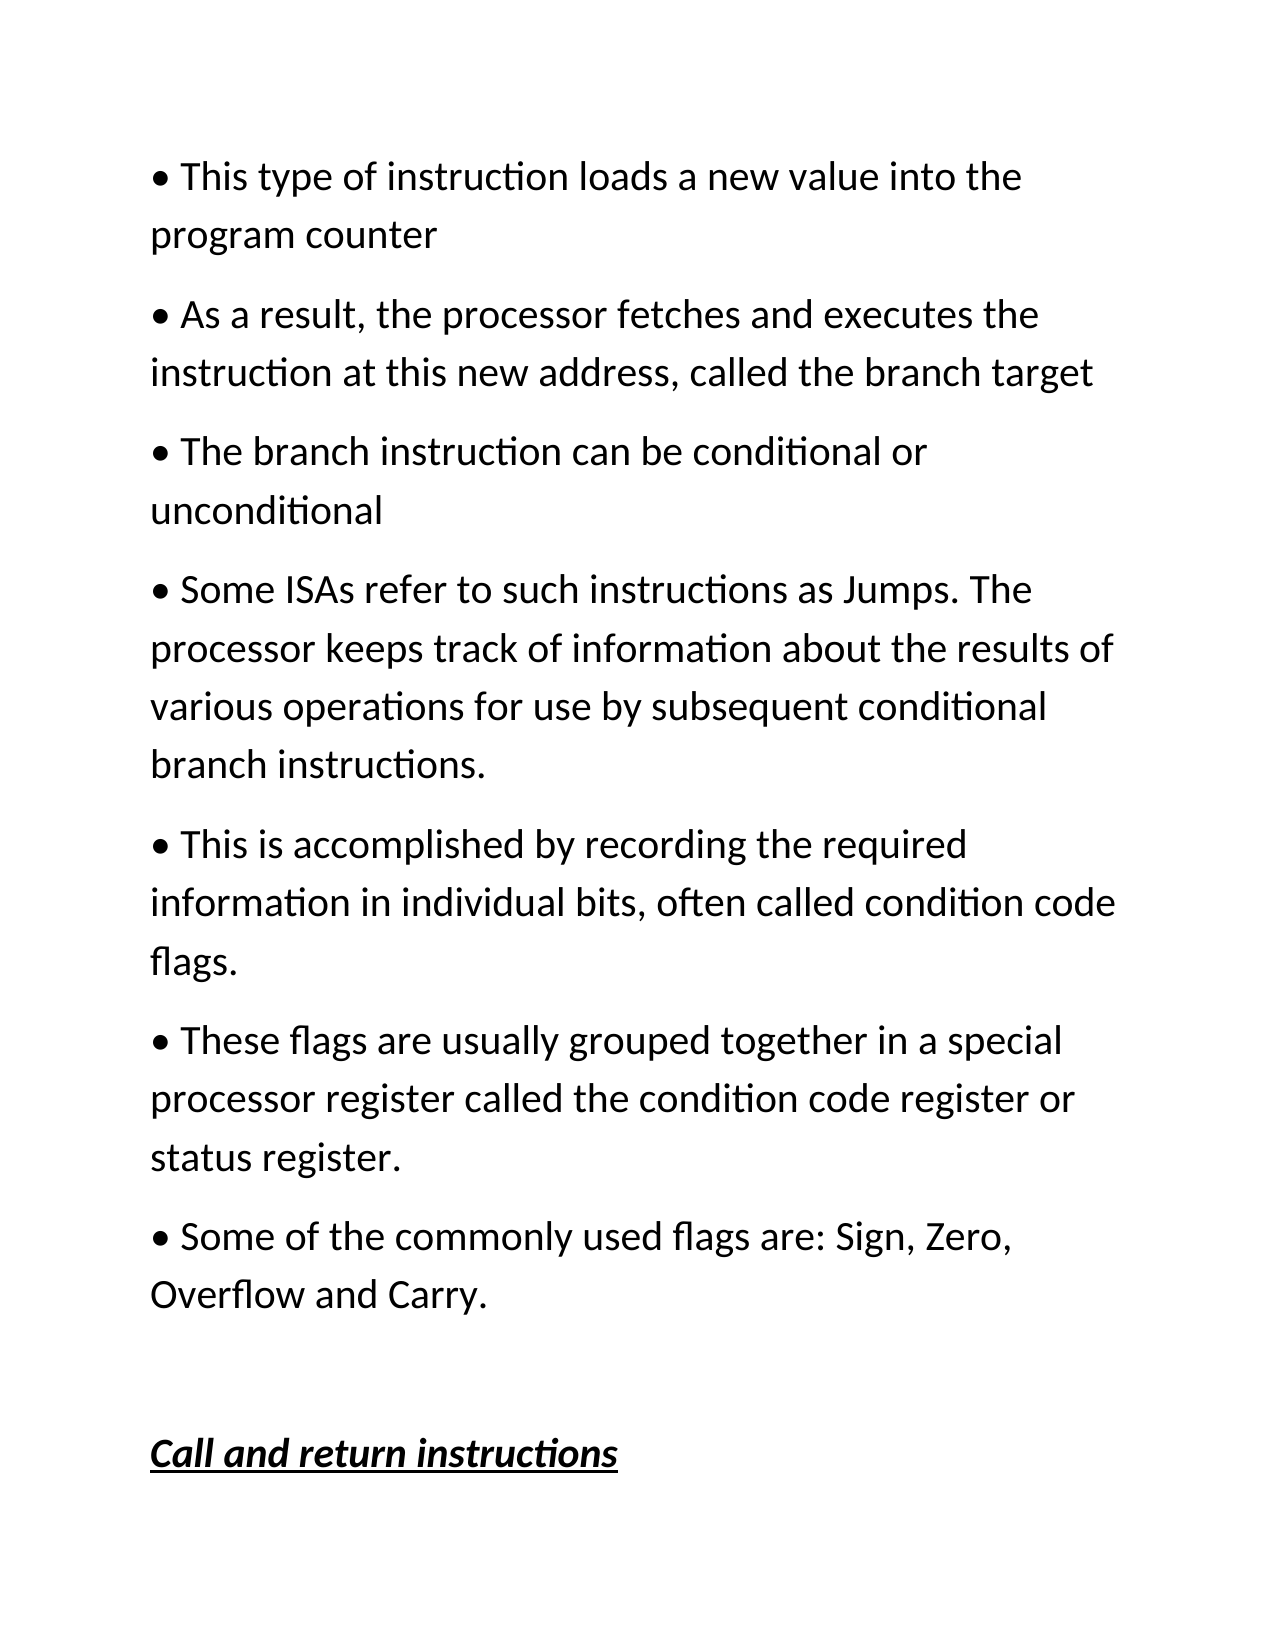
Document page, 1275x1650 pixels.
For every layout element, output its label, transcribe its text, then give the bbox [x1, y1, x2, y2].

text Call and return instructions [150, 1427, 1125, 1478]
text • As a result, the processor fetches and executes the instruction at this new address, called the branch target [150, 288, 1125, 397]
text • Some of the commonly used flags are: Sign, Zero, Overflow and Carry. [150, 1210, 1125, 1319]
text • Some ISAs refer to such instructions as Jumps. The processor keeps track of information about the results of various operations for use by subsequent conditional branch instructions. [150, 563, 1125, 789]
text • These flags are usually grouped together in a special processor register called the condition code register or status register. [150, 1014, 1125, 1182]
text • This is accomplished by recording the required information in individual bits, often called condition code flags. [150, 818, 1125, 985]
text • This type of instruction loads a new value into the program counter [150, 150, 1125, 259]
text • The branch instruction can be conditional or unconditional [150, 425, 1125, 535]
